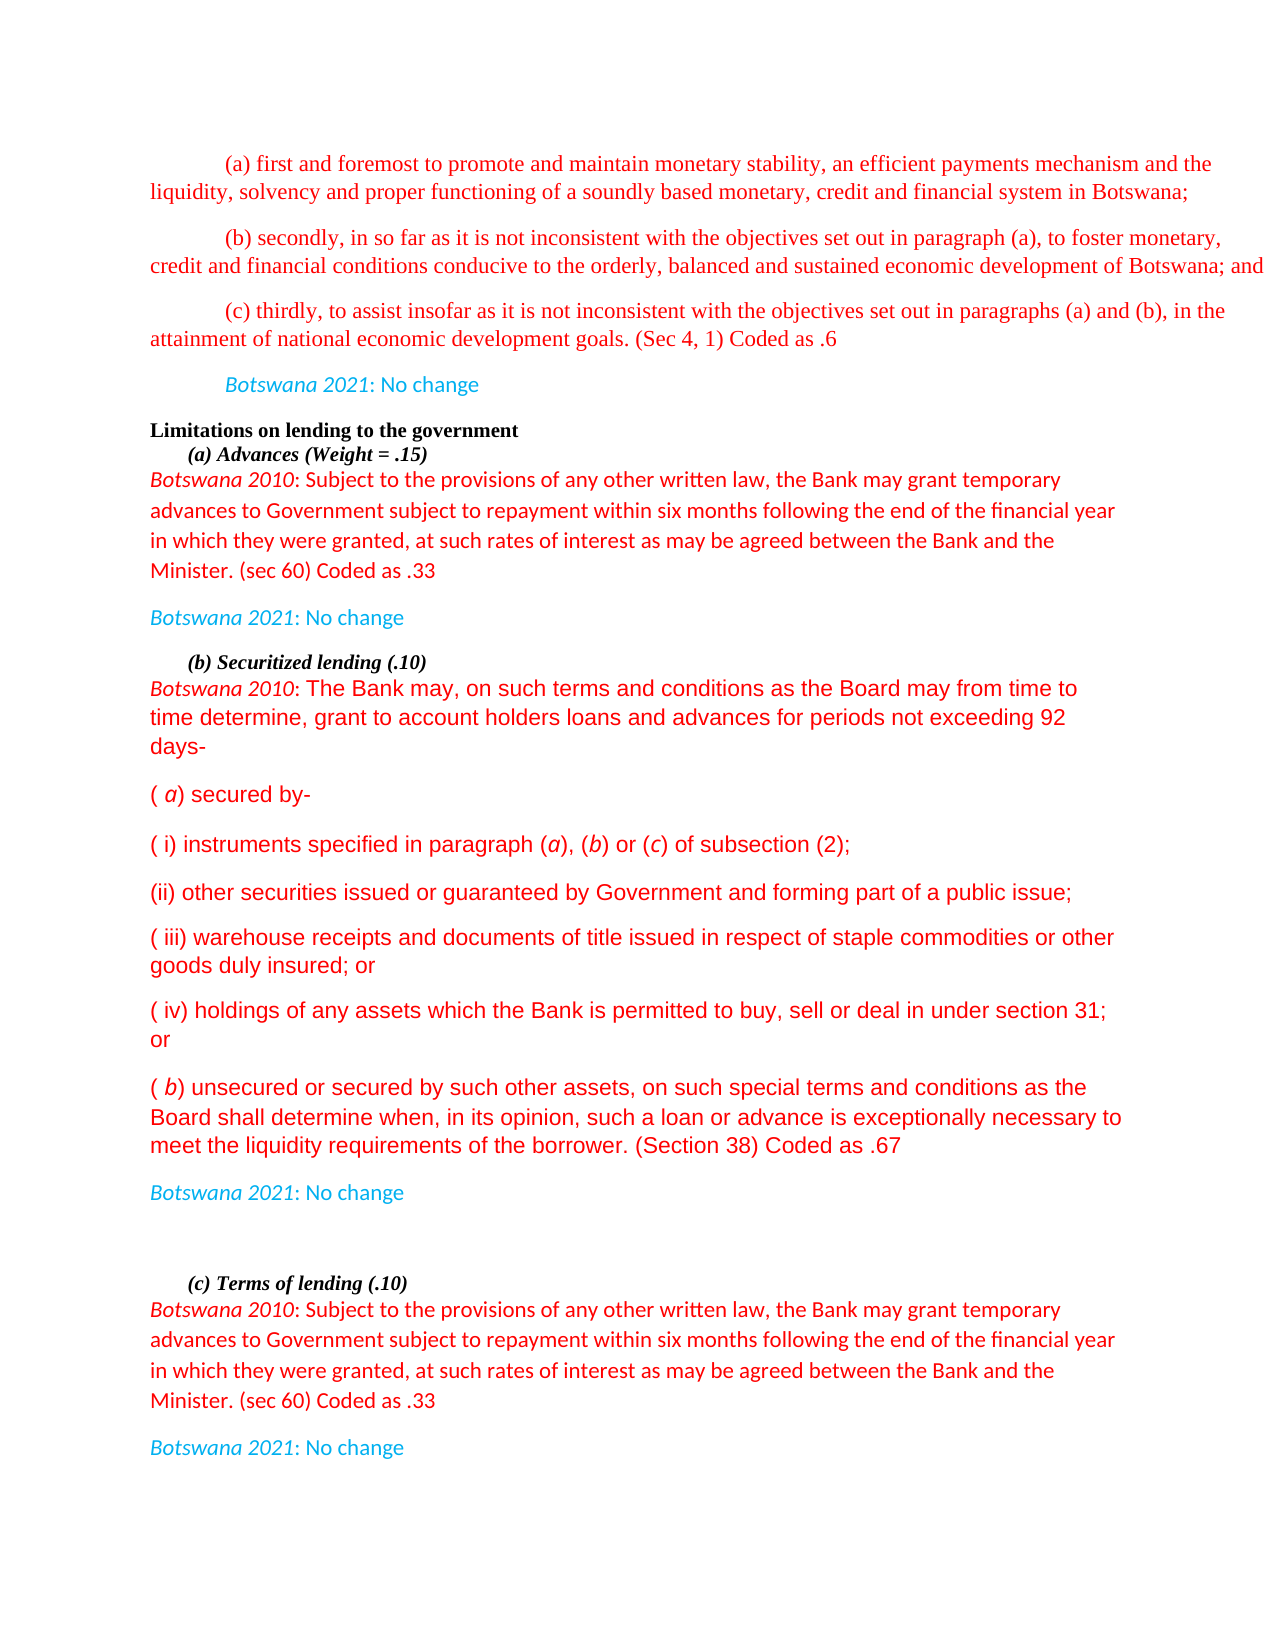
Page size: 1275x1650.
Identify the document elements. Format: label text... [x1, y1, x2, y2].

text Botswana 2021: No change [150, 603, 1125, 631]
subtitle Limitations on lending to the government [150, 417, 1256, 442]
text (b) secondly, in so far as it is not inconsistent with the objectives set out in paragraph (a), to foster monetary, credit and financial conditions conducive to the orderly, balanced and sustained economic development of Botswana; and [150, 223, 1275, 278]
subtitle (a) Advances (Weight = .15) [187, 442, 1256, 466]
text Botswana 2010: The Bank may, on such terms and conditions as the Board may from time to time determine, grant to account holders loans and advances for periods not exceeding 92 days- [150, 674, 1125, 759]
text Botswana 2021: No change [150, 371, 1275, 399]
text ( a) secured by- [150, 778, 1125, 809]
text Botswana 2021: No change [150, 1178, 1125, 1206]
text Botswana 2021: No change [150, 1433, 1125, 1461]
text Botswana 2010: Subject to the provisions of any other written law, the Bank may grant temporary advances to Government subject to repayment within six months following the end of the financial year in which they were granted, at such rates of interest as may be agreed between the Bank and the Minister. (sec 60) Coded as .33 [150, 1295, 1125, 1414]
subtitle (b) Securitized lending (.10) [187, 650, 1256, 674]
text ( b) unsecured or secured by such other assets, on such special terms and conditions as the Board shall determine when, in its opinion, such a loan or advance is exceptionally necessary to meet the liquidity requirements of the borrower. (Section 38) Coded as .67 [150, 1071, 1125, 1159]
subtitle (c) Terms of lending (.10) [187, 1271, 1256, 1295]
text Botswana 2010: Subject to the provisions of any other written law, the Bank may grant temporary advances to Government subject to repayment within six months following the end of the financial year in which they were granted, at such rates of interest as may be agreed between the Bank and the Minister. (sec 60) Coded as .33 [150, 466, 1125, 584]
text (c) thirdly, to assist insofar as it is not inconsistent with the objectives set out in paragraphs (a) and (b), in the attainment of national economic development goals. (Sec 4, 1) Coded as .6 [150, 297, 1275, 352]
text (ii) other securities issued or guaranteed by Government and forming part of a public issue; [150, 878, 1125, 905]
text ( i) instruments specified in paragraph (a), (b) or (c) of subsection (2); [150, 828, 1125, 859]
text (a) first and foremost to promote and maintain monetary stability, an efficient payments mechanism and the liquidity, solvency and proper functioning of a soundly based monetary, credit and financial system in Botswana; [150, 150, 1275, 205]
text ( iii) warehouse receipts and documents of title issued in respect of staple commodities or other goods duly insured; or [150, 924, 1125, 978]
text ( iv) holdings of any assets which the Bank is permitted to buy, sell or deal in under section 31; or [150, 997, 1125, 1052]
